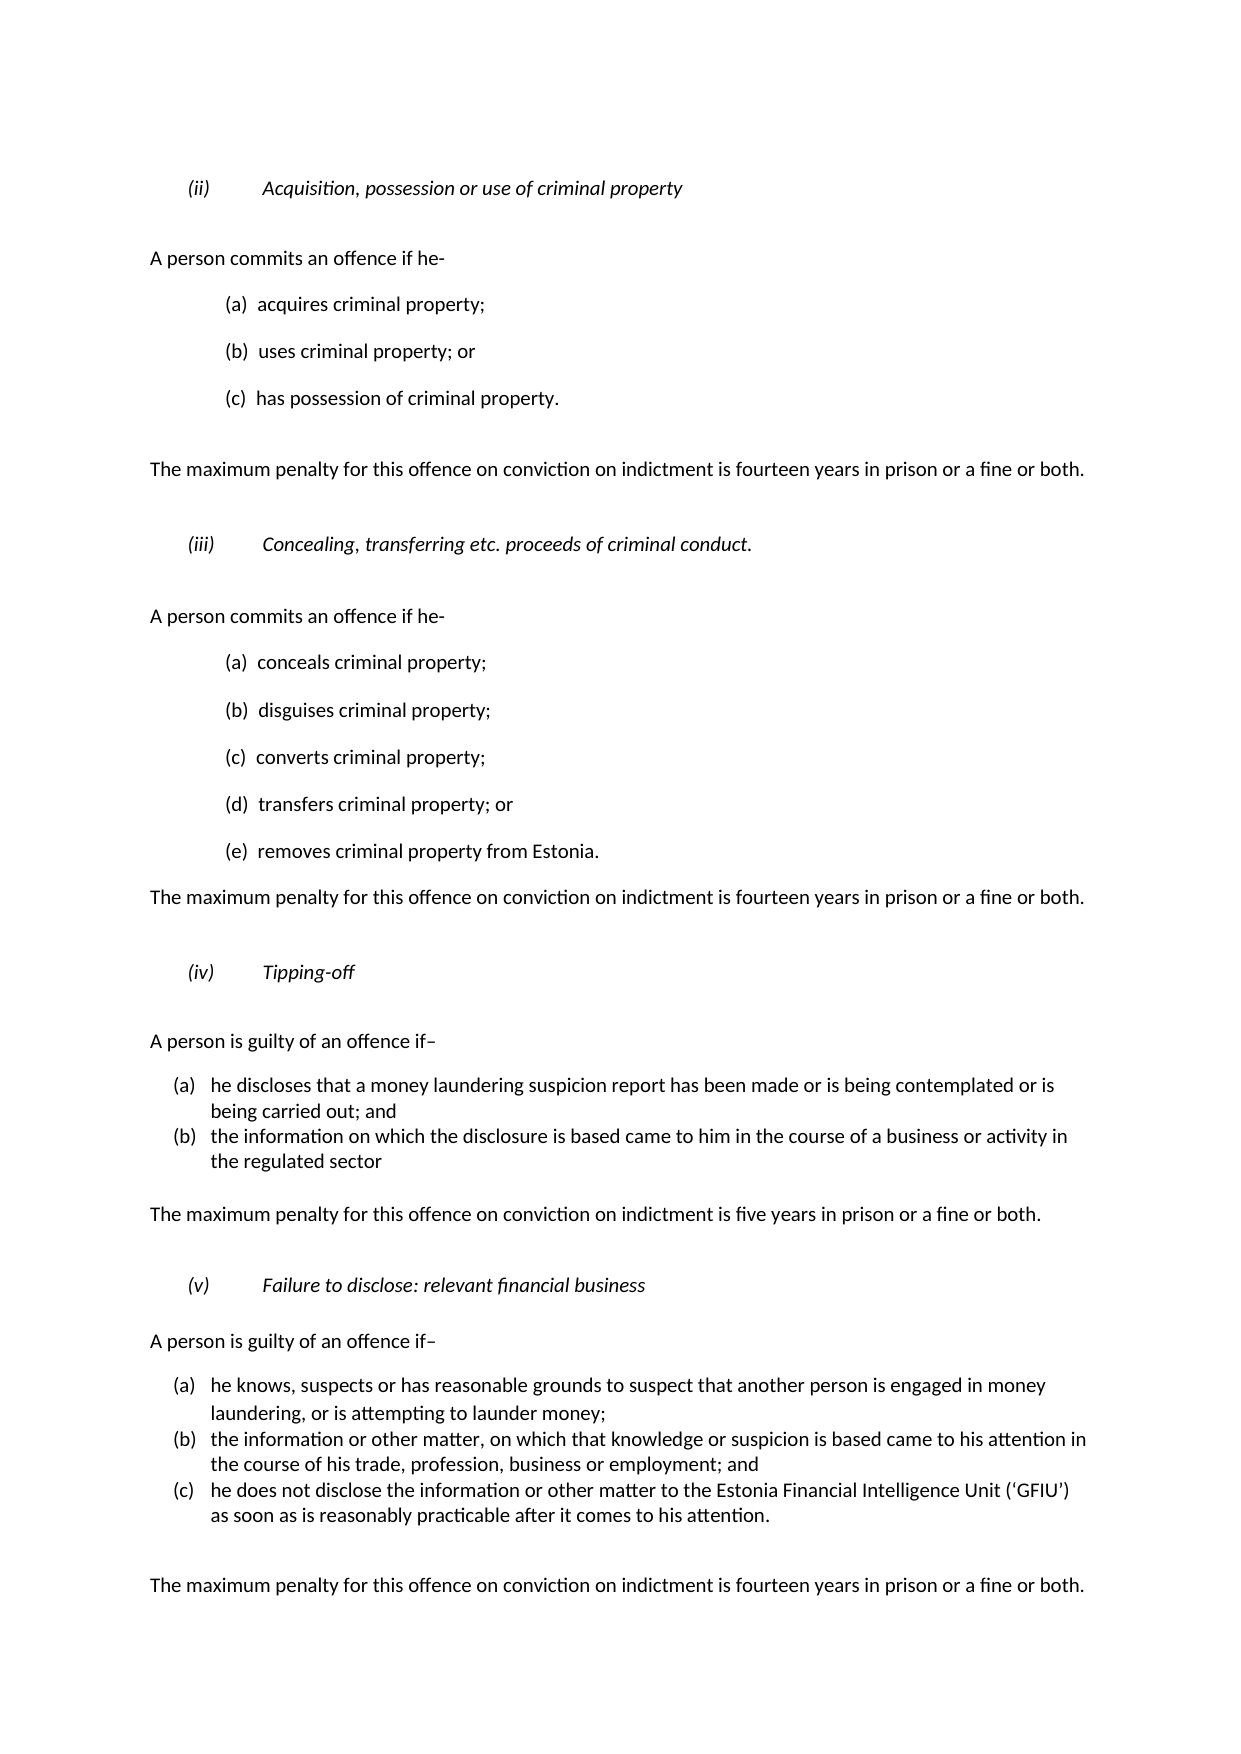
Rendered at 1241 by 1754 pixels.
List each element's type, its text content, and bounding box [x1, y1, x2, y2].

list Concealing, transferring etc. proceeds of criminal conduct. [187, 531, 1090, 557]
text A person is guilty of an offence if– [150, 1028, 1090, 1054]
text The maximum penalty for this offence on conviction on indictment is fourteen years in prison or a fine or both. [150, 456, 1090, 512]
list he discloses that a money laundering suspicion report has been made or is being contemplated or is being carried out; and [173, 1072, 1090, 1123]
list the information on which the disclosure is based came to him in the course of a business or activity in the regulated sector [173, 1123, 1090, 1174]
list he knows, suspects or has reasonable grounds to suspect that another person is engaged in money laundering, or is attempting to launder money; [173, 1372, 1090, 1426]
list Acquisition, possession or use of criminal property [187, 175, 1090, 201]
text A person commits an offence if he- [150, 245, 1090, 270]
list the information or other matter, on which that knowledge or suspicion is based came to his attention in the course of his trade, profession, business or employment; and [173, 1426, 1090, 1477]
text (b) disguises criminal property; [225, 695, 1090, 723]
text (d) transfers criminal property; or [225, 789, 1090, 818]
list Tipping-off [187, 959, 1090, 984]
text (a) acquires criminal property; [225, 289, 1090, 317]
text (c) has possession of criminal property. [225, 383, 1090, 412]
list he does not disclose the information or other matter to the Estonia Financial Intelligence Unit (‘GFIU’) as soon as is reasonably practicable after it comes to his attention. [173, 1477, 1090, 1528]
text (e) removes criminal property from Estonia. [225, 837, 1090, 865]
text (c) converts criminal property; [225, 742, 1090, 771]
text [150, 1572, 1090, 1597]
list Failure to disclose: relevant financial business [187, 1272, 1090, 1298]
text A person commits an offence if he- [150, 603, 1090, 629]
text (a) conceals criminal property; [225, 647, 1090, 676]
text (b) uses criminal property; or [225, 336, 1090, 365]
text A person is guilty of an offence if– [150, 1328, 1090, 1353]
text The maximum penalty for this offence on conviction on indictment is fourteen years in prison or a fine or both. [150, 884, 1090, 940]
text The maximum penalty for this offence on conviction on indictment is five years in prison or a fine or both. [150, 1199, 1090, 1228]
